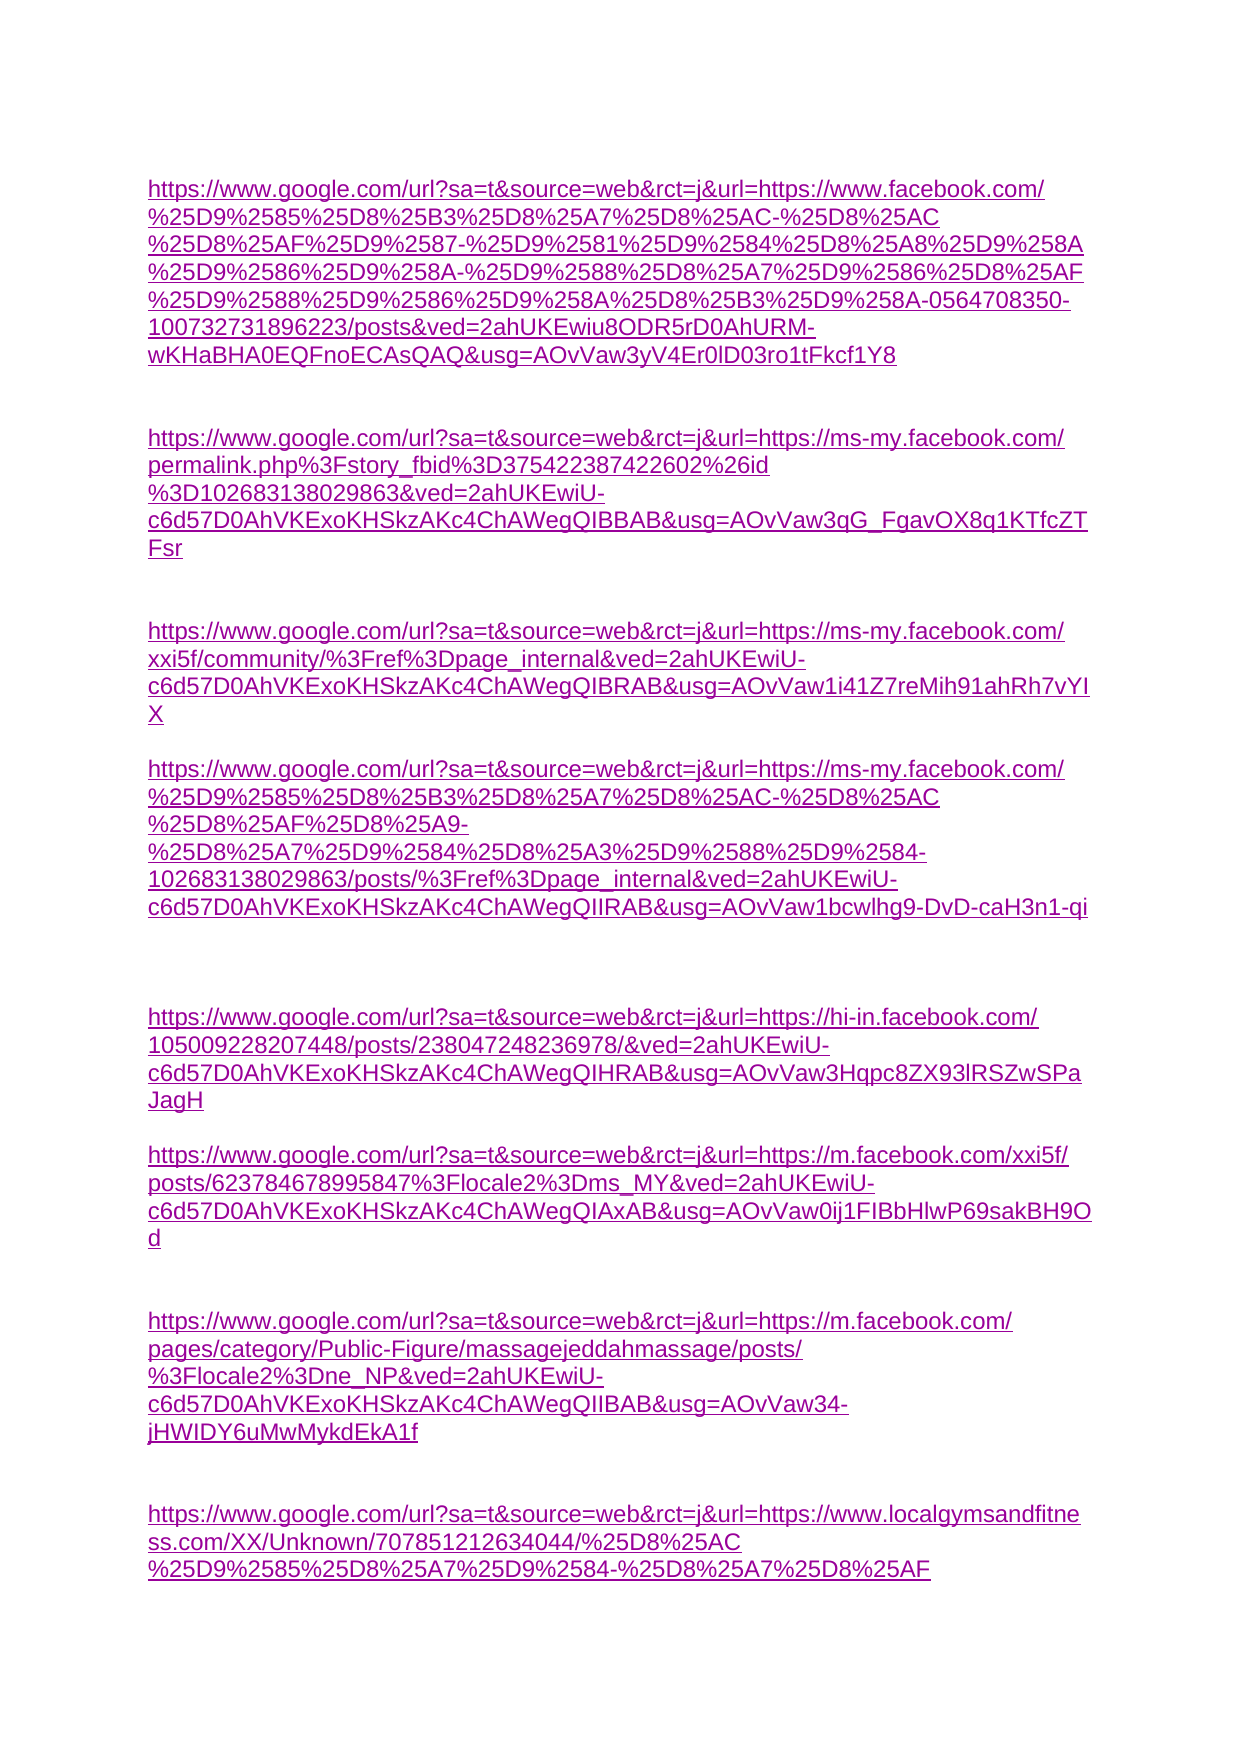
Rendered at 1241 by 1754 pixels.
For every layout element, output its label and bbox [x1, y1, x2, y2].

text [148, 148, 1093, 1583]
